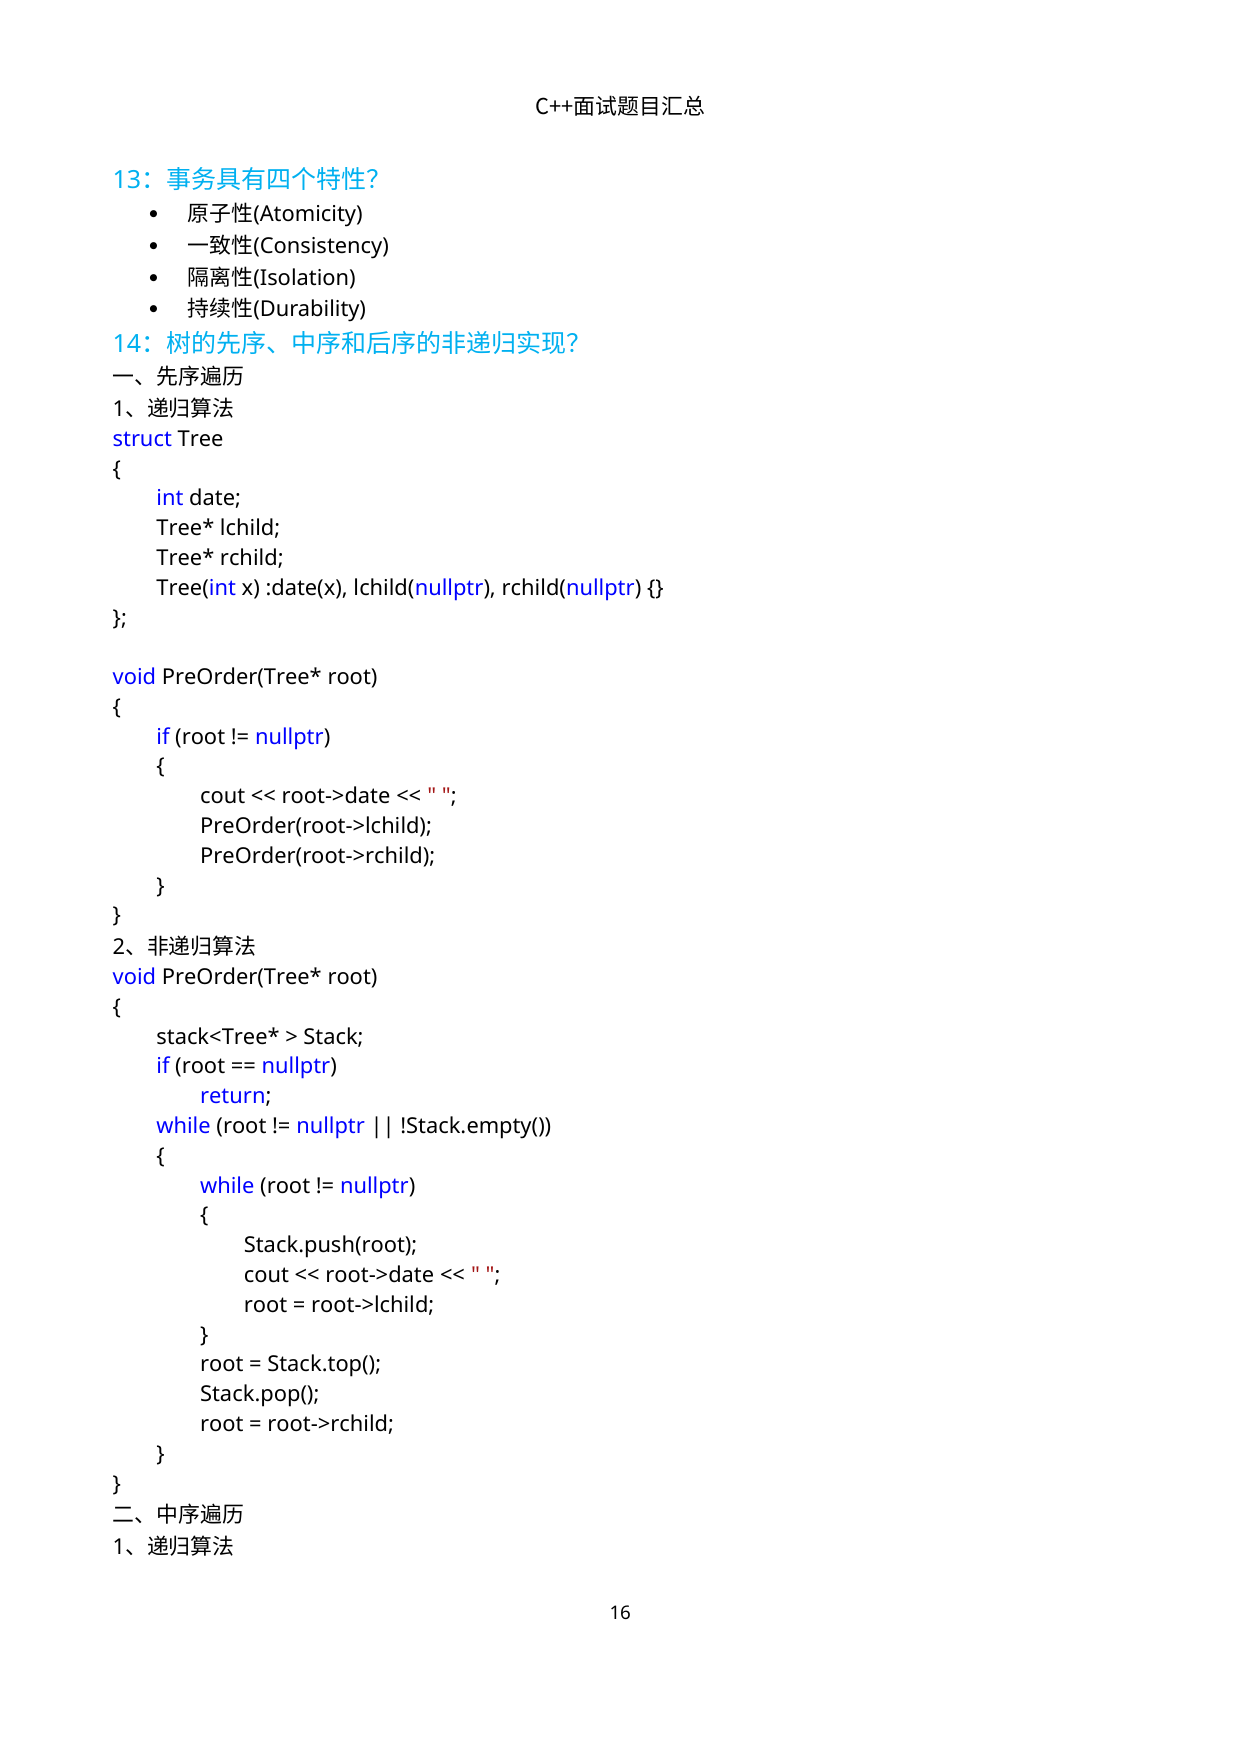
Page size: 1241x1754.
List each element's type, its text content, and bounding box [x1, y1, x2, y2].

text 1、递归算法 [112, 1529, 1128, 1561]
text cout << root->date << " "; [112, 1259, 1128, 1289]
text } [112, 870, 1128, 899]
text { [112, 991, 1128, 1021]
text } [112, 1318, 1128, 1348]
text struct Tree [112, 423, 1128, 453]
text 二、中序遍历 [112, 1497, 1128, 1529]
subtitle 14：树的先序、中序和后序的非递归实现？ [112, 323, 1128, 359]
list 隔离性(Isolation) [150, 259, 1128, 291]
text root = Stack.top(); [112, 1348, 1128, 1378]
text { [112, 691, 1128, 721]
text while (root != nullptr) [112, 1169, 1128, 1199]
list 持续性(Durability) [150, 291, 1128, 323]
text PreOrder(root->lchild); [112, 810, 1128, 840]
text Stack.pop(); [112, 1378, 1128, 1408]
text int date; [112, 482, 1128, 512]
text PreOrder(root->rchild); [112, 840, 1128, 870]
text 2、非递归算法 [112, 929, 1128, 961]
text { [112, 1140, 1128, 1169]
text cout << root->date << " "; [112, 780, 1128, 810]
list 一致性(Consistency) [150, 228, 1128, 259]
text while (root != nullptr || !Stack.empty()) [112, 1110, 1128, 1140]
text Tree* lchild; [112, 512, 1128, 542]
text root = root->rchild; [112, 1408, 1128, 1438]
text Stack.push(root); [112, 1229, 1128, 1259]
text Tree* rchild; [112, 542, 1128, 572]
text 一、先序遍历 [112, 359, 1128, 391]
text if (root == nullptr) [112, 1050, 1128, 1080]
text { [112, 453, 1128, 482]
text root = root->lchild; [112, 1289, 1128, 1318]
text if (root != nullptr) [112, 721, 1128, 751]
text Tree(int x) :date(x), lchild(nullptr), rchild(nullptr) {} [112, 572, 1128, 602]
text void PreOrder(Tree* root) [112, 661, 1128, 691]
text void PreOrder(Tree* root) [112, 961, 1128, 991]
text } [112, 1467, 1128, 1497]
text 1、递归算法 [112, 391, 1128, 423]
text { [112, 1199, 1128, 1229]
text }; [112, 602, 1128, 631]
text { [112, 751, 1128, 780]
text } [112, 899, 1128, 929]
list 原子性(Atomicity) [150, 196, 1128, 228]
text } [112, 1438, 1128, 1467]
text return; [112, 1080, 1128, 1110]
text stack<Tree* > Stack; [112, 1021, 1128, 1050]
subtitle 13：事务具有四个特性？ [112, 160, 1128, 196]
